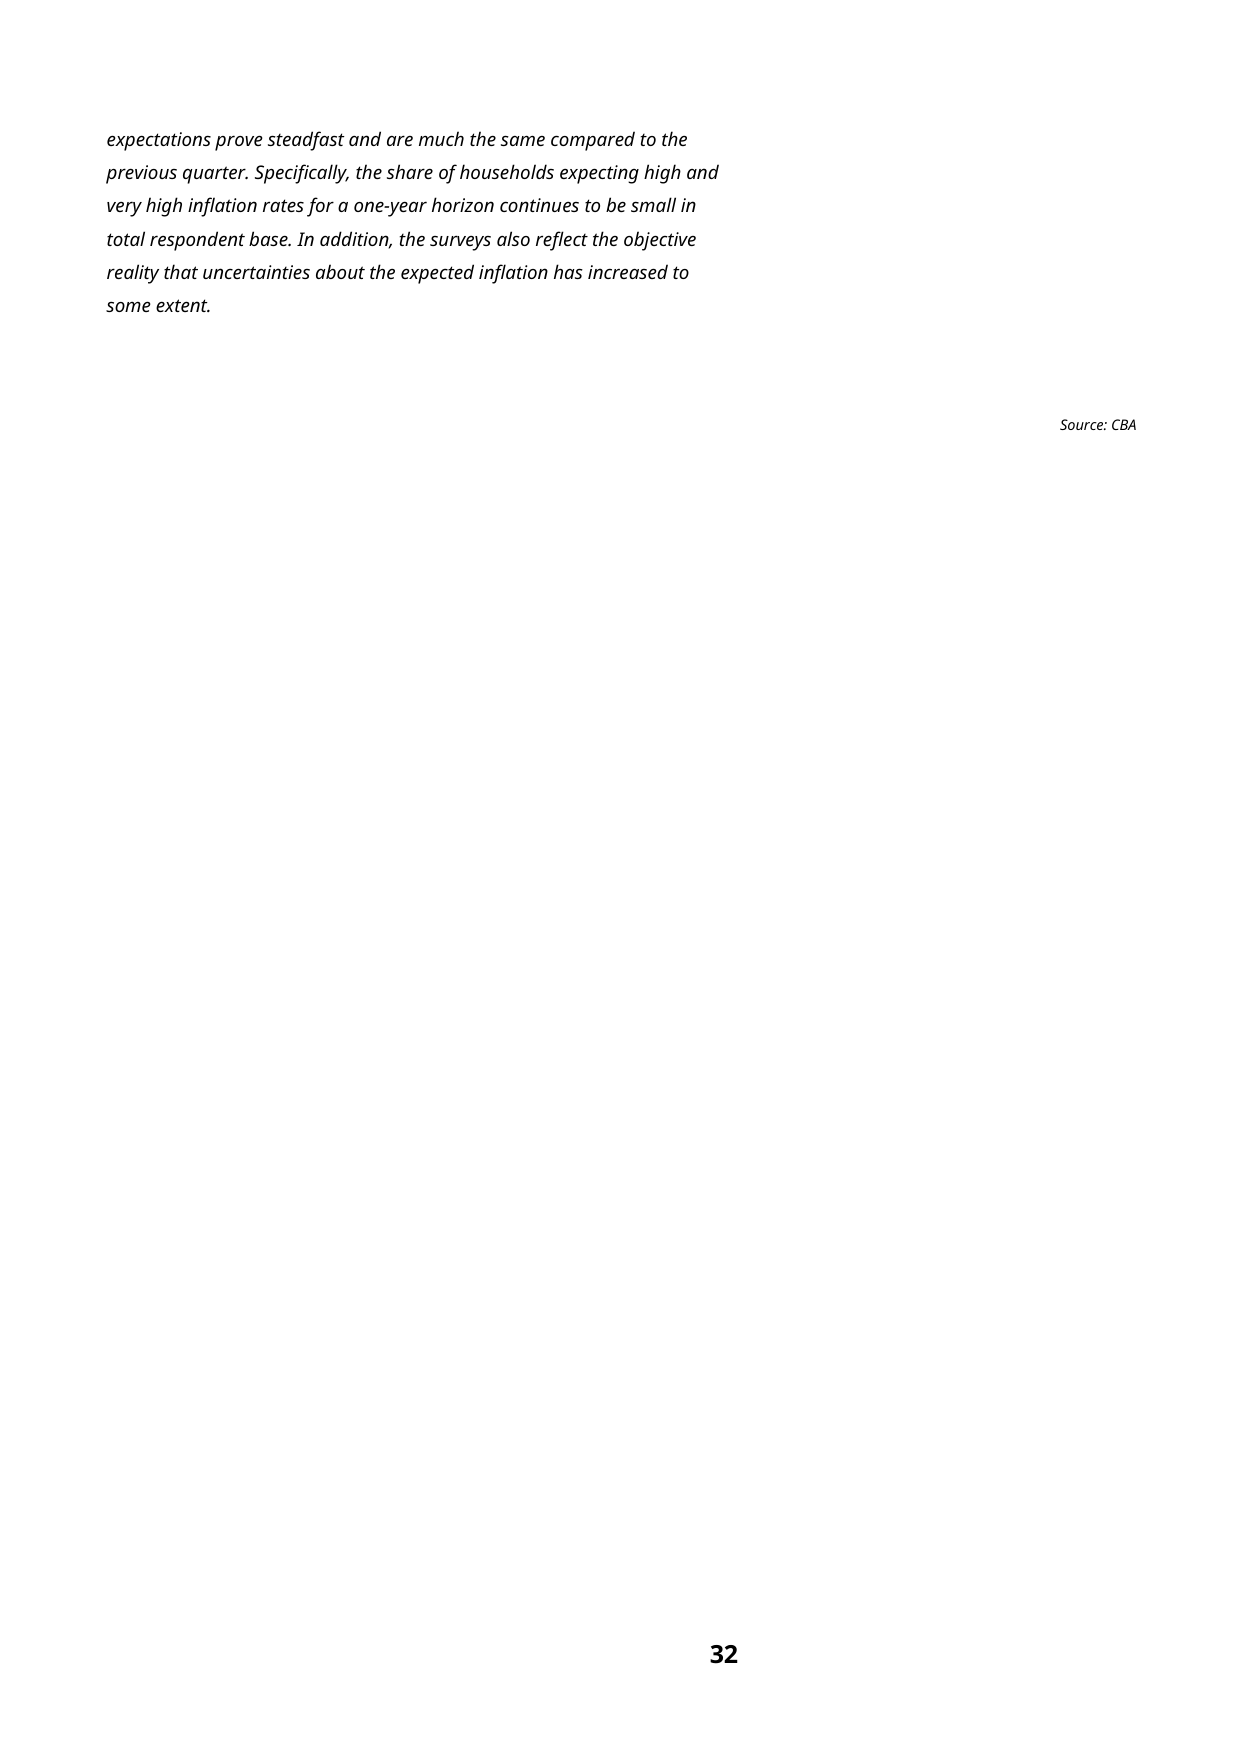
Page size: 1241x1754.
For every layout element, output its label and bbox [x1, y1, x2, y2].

text [106, 118, 720, 318]
